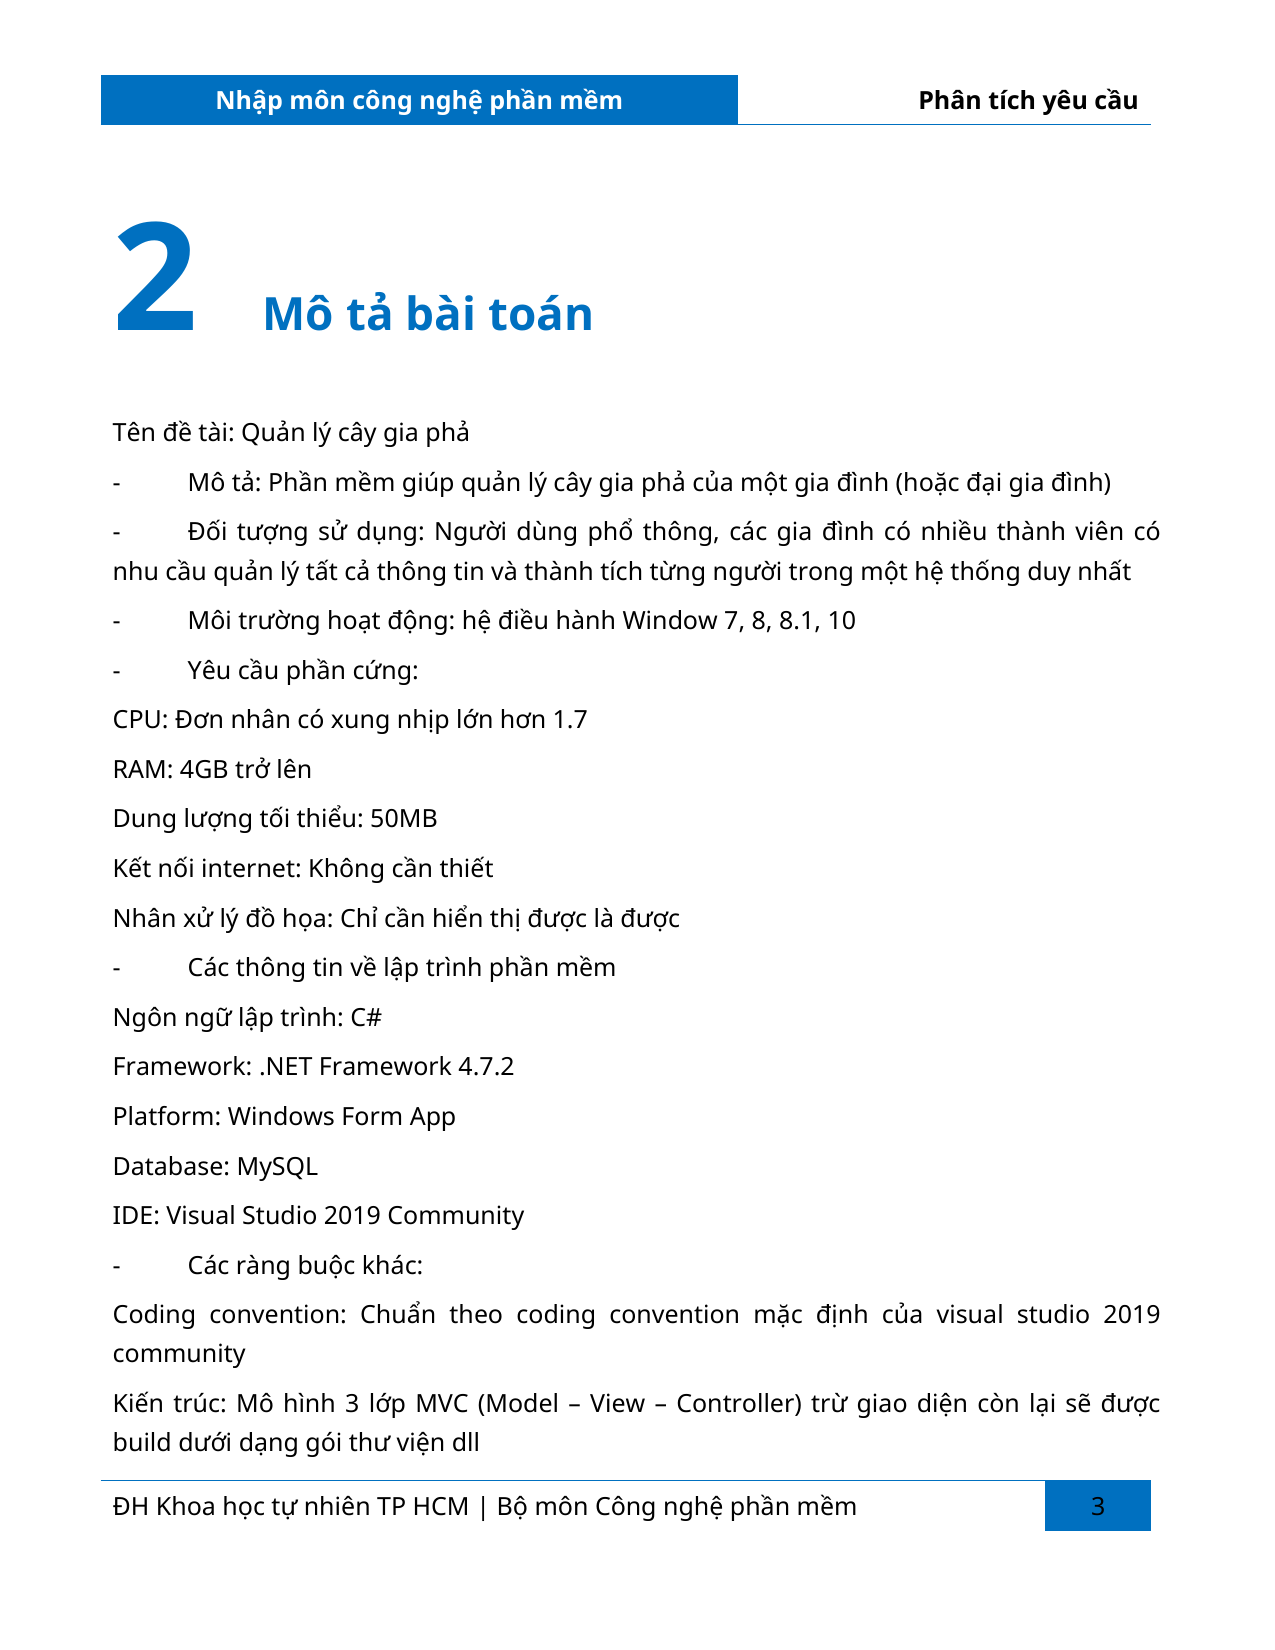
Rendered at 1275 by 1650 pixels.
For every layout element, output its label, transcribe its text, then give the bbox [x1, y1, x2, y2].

text Platform: Windows Form App [112, 1099, 1162, 1133]
text Framework: .NET Framework 4.7.2 [112, 1049, 1162, 1083]
text Database: MySQL [112, 1148, 1162, 1182]
text - Đối tượng sử dụng: Người dùng phổ thông, các gia đình có nhiều thành viên có nhu cầu quản lý tất cả thông tin và thành tích từng người trong một hệ thống duy nhất [112, 514, 1162, 587]
subtitle Mô tả bài toán [112, 169, 1162, 374]
text - Các thông tin về lập trình phần mềm [112, 950, 1162, 984]
text Kiến trúc: Mô hình 3 lớp MVC (Model – View – Controller) trừ giao diện còn lại sẽ được build dưới dạng gói thư viện dll [112, 1386, 1162, 1459]
text CPU: Đơn nhân có xung nhịp lớn hơn 1.7 [112, 702, 1162, 736]
text Ngôn ngữ lập trình: C# [112, 999, 1162, 1033]
text - Môi trường hoạt động: hệ điều hành Window 7, 8, 8.1, 10 [112, 603, 1162, 637]
text Dung lượng tối thiểu: 50MB [112, 801, 1162, 835]
text RAM: 4GB trở lên [112, 752, 1162, 786]
text - Các ràng buộc khác: [112, 1247, 1162, 1281]
text Nhân xử lý đồ họa: Chỉ cần hiển thị được là được [112, 900, 1162, 934]
text - Mô tả: Phần mềm giúp quản lý cây gia phả của một gia đình (hoặc đại gia đình) [112, 464, 1162, 498]
text - Yêu cầu phần cứng: [112, 652, 1162, 686]
text Kết nối internet: Không cần thiết [112, 851, 1162, 885]
text IDE: Visual Studio 2019 Community [112, 1198, 1162, 1232]
text Coding convention: Chuẩn theo coding convention mặc định của visual studio 2019 community [112, 1297, 1162, 1370]
text Tên đề tài: Quản lý cây gia phả [112, 415, 1162, 449]
